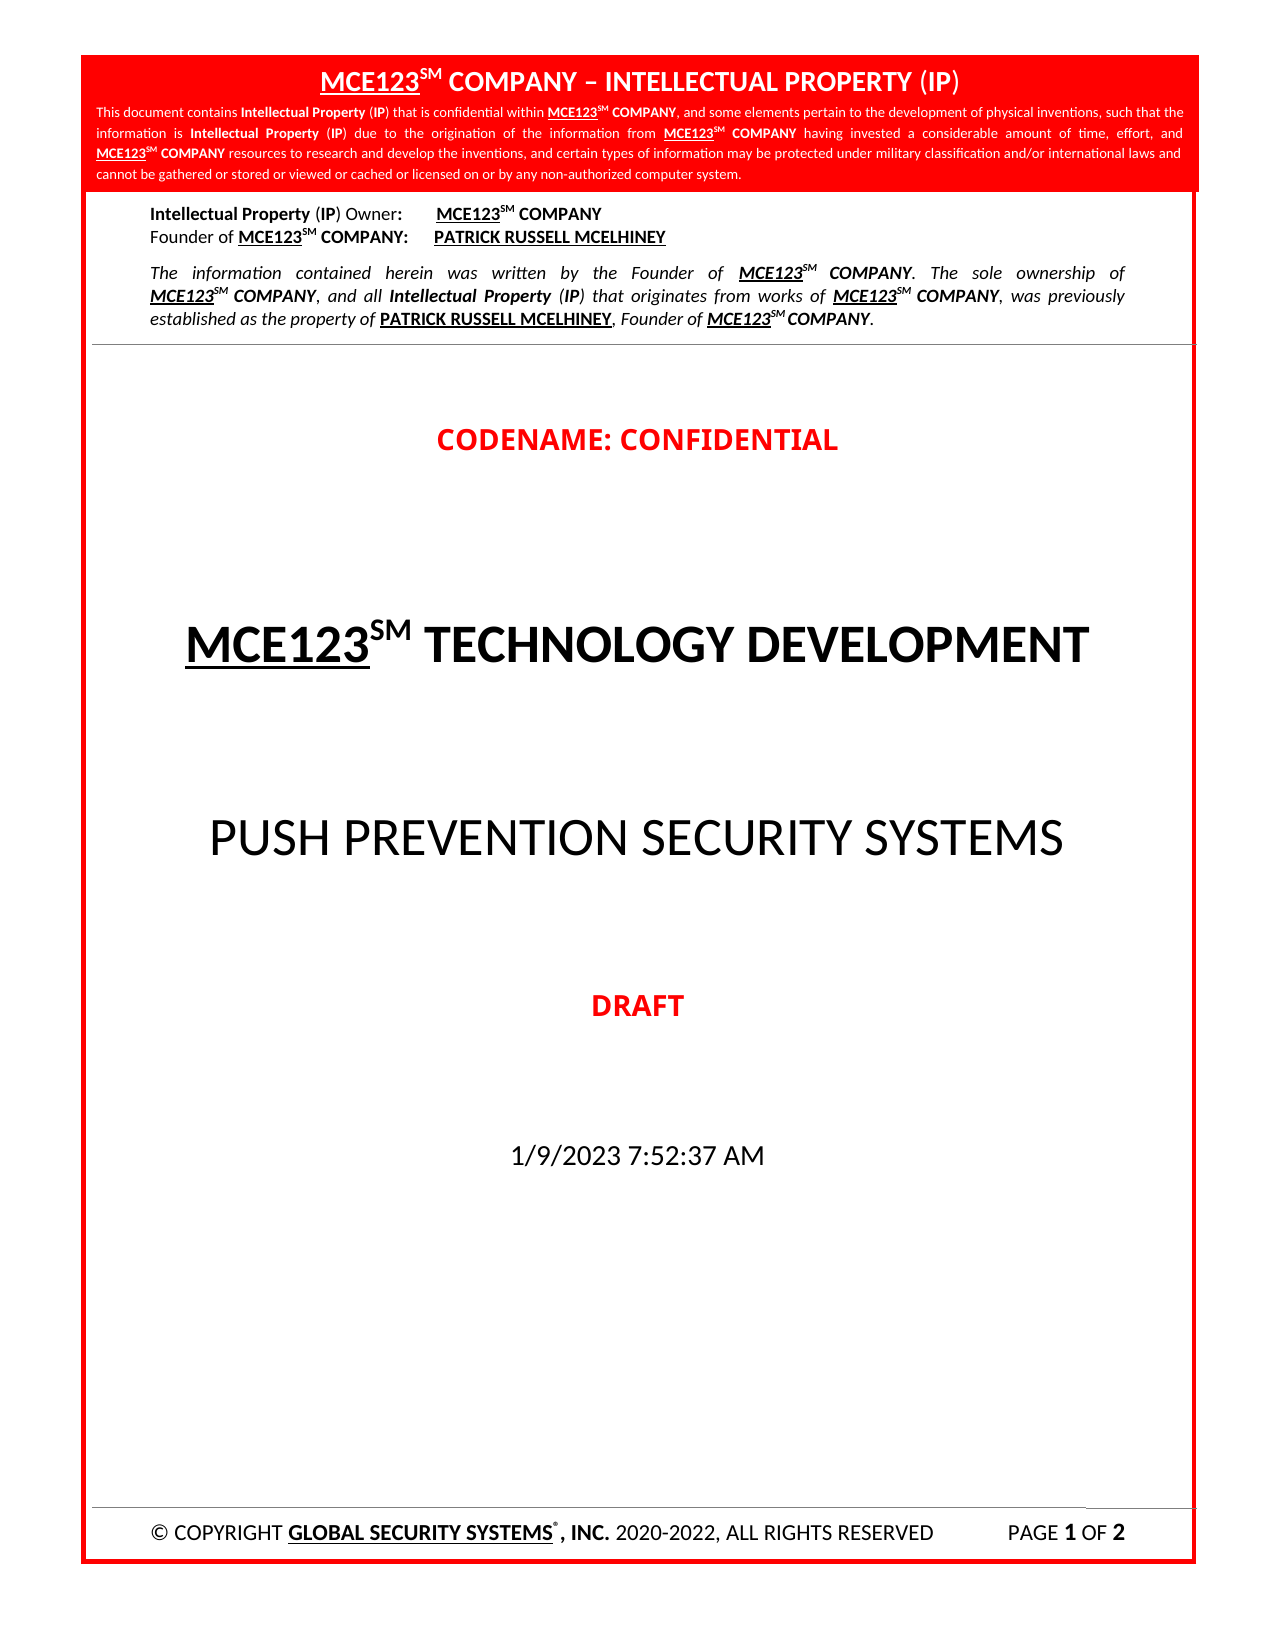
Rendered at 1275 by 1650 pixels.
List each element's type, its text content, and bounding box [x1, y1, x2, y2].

text 1/9/2023 7:52:37 AM [150, 1137, 1125, 1172]
text DRAFT [150, 985, 1125, 1025]
text MCE123SM TECHNOLOGY DEVELOPMENT [150, 609, 1125, 676]
text CODENAME: CONFIDENTIAL [150, 419, 1125, 459]
text PUSH PREVENTION SECURITY SYSTEMS [150, 803, 1125, 869]
